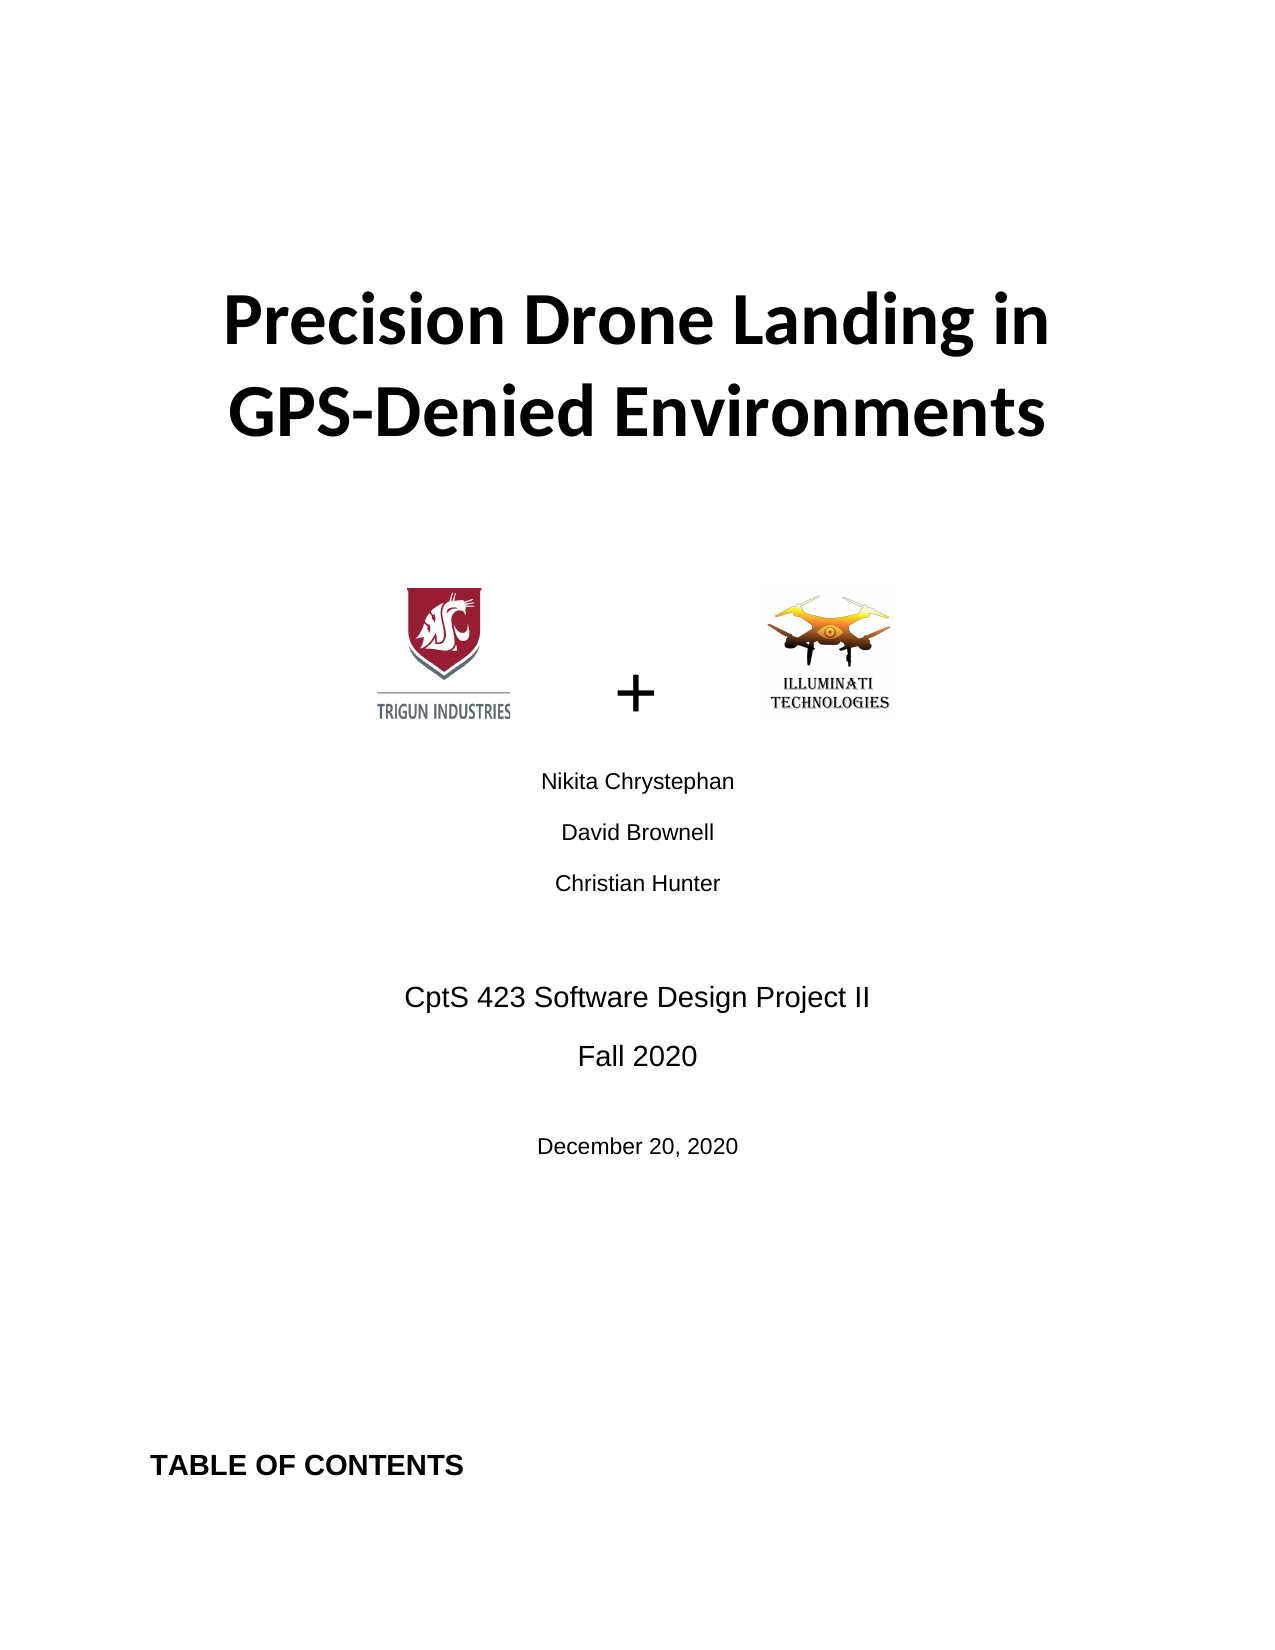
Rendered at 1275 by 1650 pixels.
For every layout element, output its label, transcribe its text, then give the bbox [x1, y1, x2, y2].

text Nikita Chrystephan [150, 768, 1125, 794]
text + [150, 583, 1125, 734]
text David Brownell [150, 819, 1125, 845]
picture [762, 583, 898, 719]
text Christian Hunter [150, 870, 1125, 896]
text TABLE OF CONTENTS [150, 1448, 1125, 1481]
text CptS 423 Software Design Project II [150, 980, 1125, 1014]
picture [377, 588, 511, 719]
title Precision Drone Landing in GPS-Denied Environments [150, 272, 1125, 455]
text December 20, 2020 [150, 1133, 1125, 1159]
text Fall 2020 [150, 1039, 1125, 1073]
